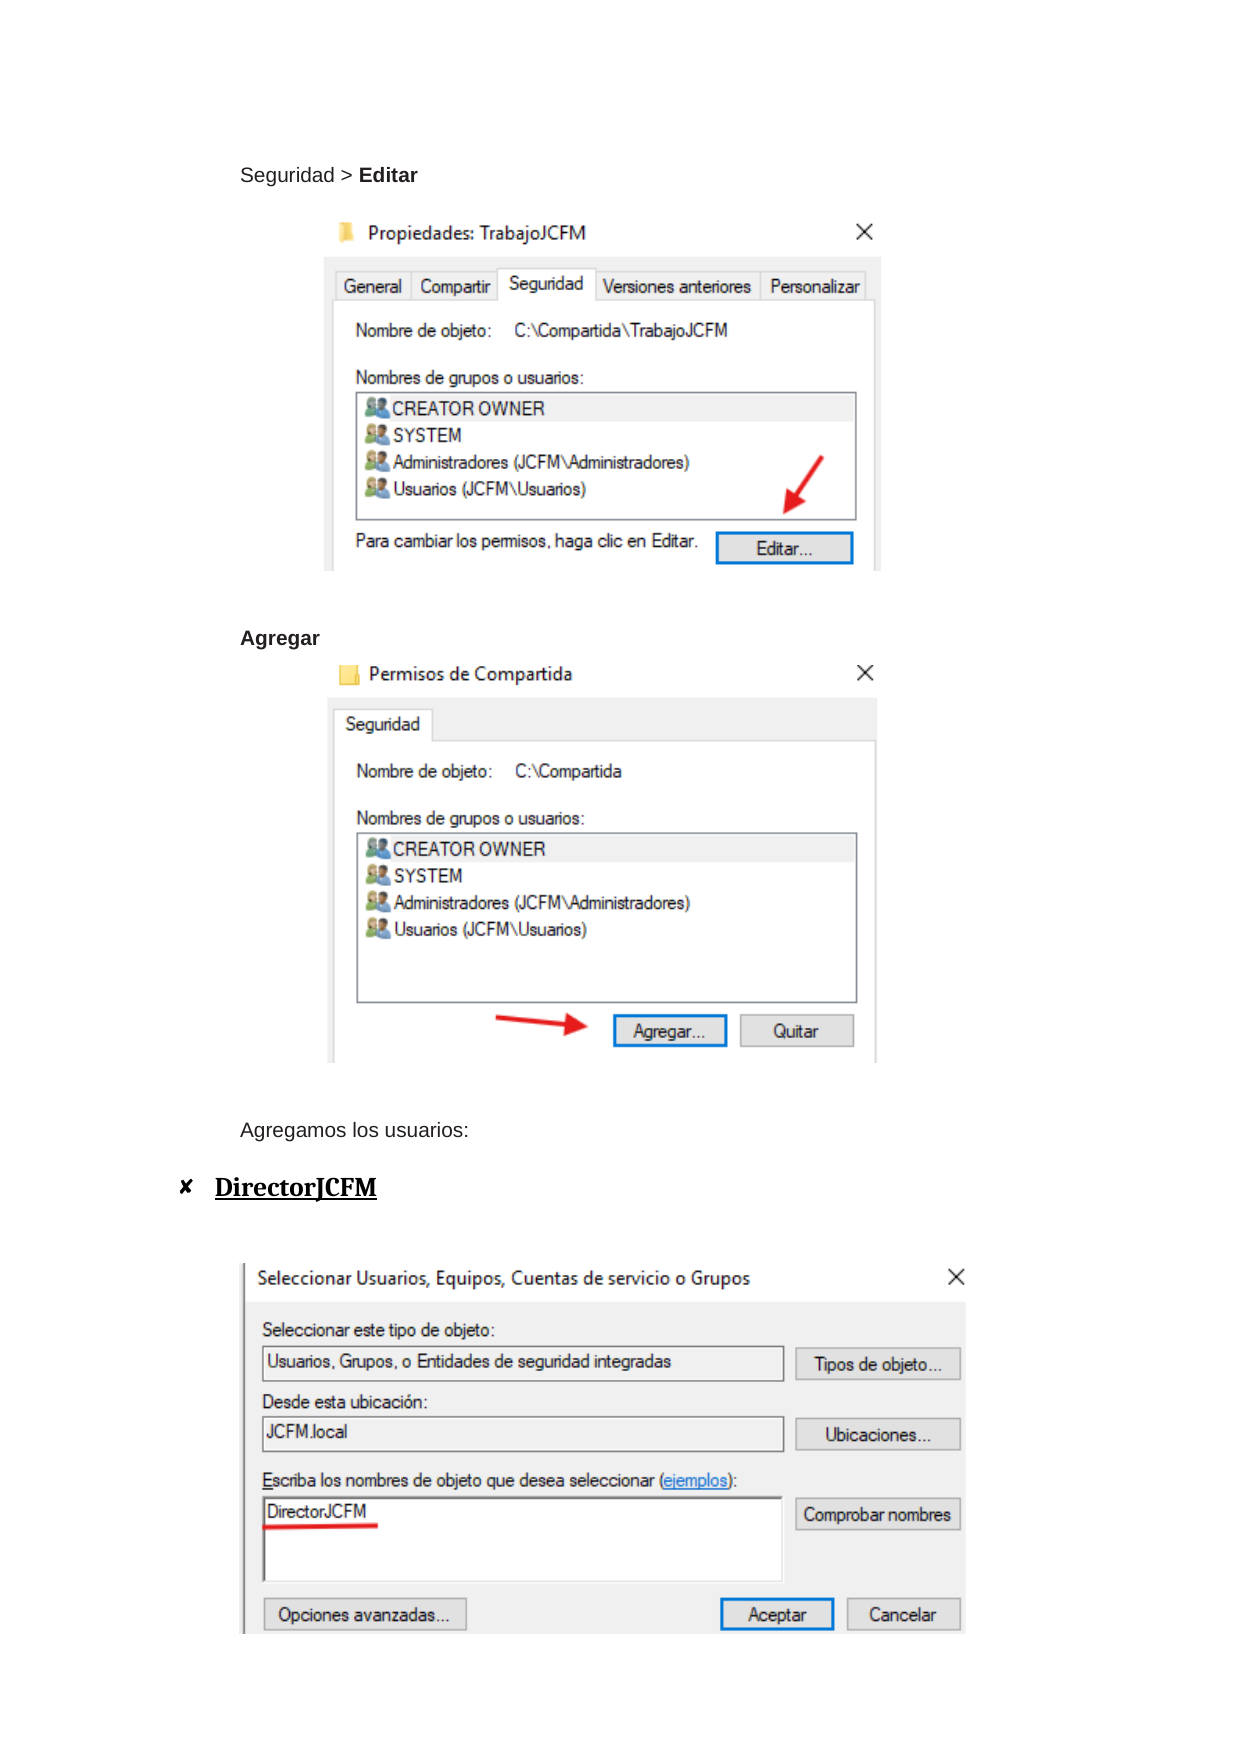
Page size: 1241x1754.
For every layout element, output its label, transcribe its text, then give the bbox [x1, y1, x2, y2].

text Agregamos los usuarios: [240, 1118, 1059, 1142]
text Agregar [240, 626, 1059, 650]
subtitle DirectorJCFM [177, 1172, 1065, 1203]
picture [323, 222, 882, 571]
picture [239, 1263, 966, 1634]
picture [327, 665, 878, 1063]
text Seguridad > Editar [240, 162, 1059, 186]
